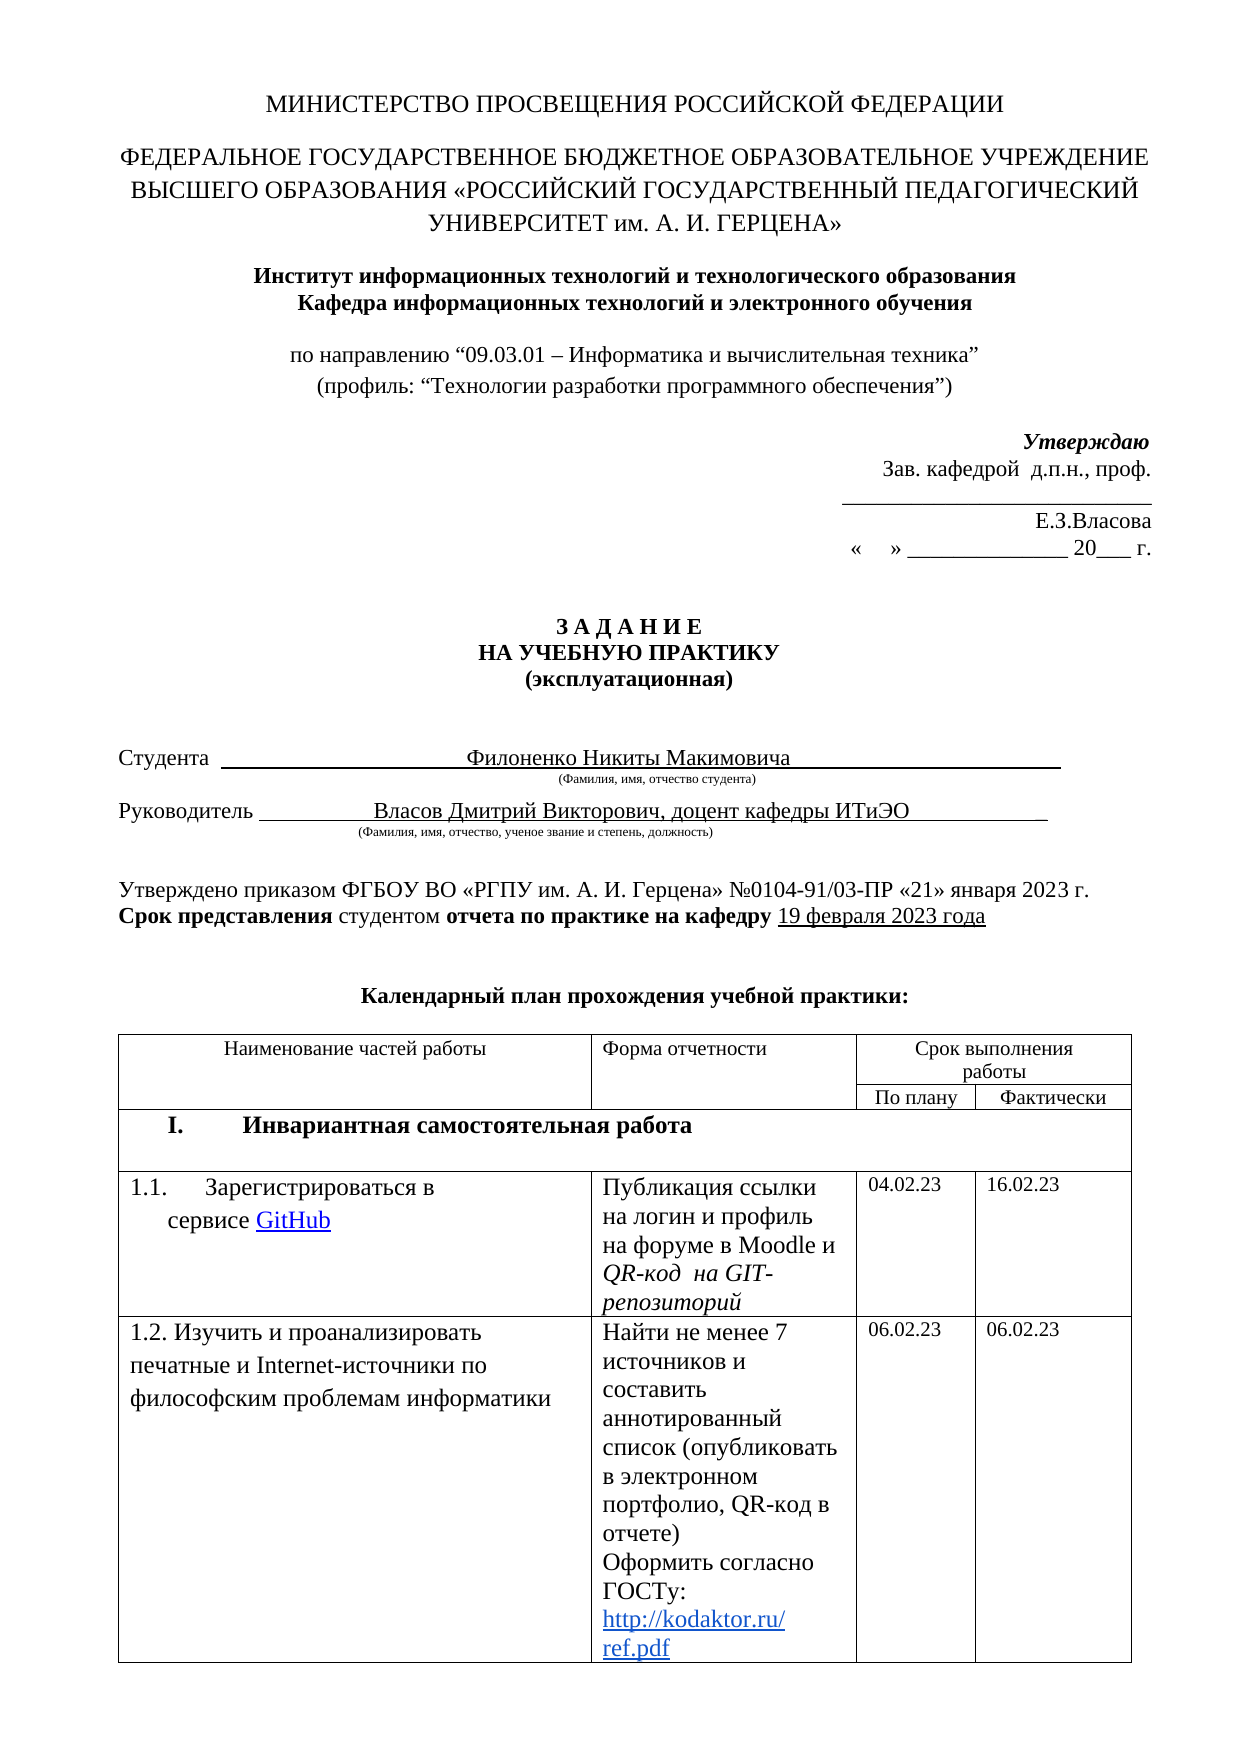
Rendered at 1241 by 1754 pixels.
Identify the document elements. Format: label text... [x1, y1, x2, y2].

text МИНИСТЕРСТВО ПРОСВЕЩЕНИЯ РОССИЙСКОЙ ФЕДЕРАЦИИ [118, 89, 1152, 117]
text (профиль: “Технологии разработки программного обеспечения”) [118, 372, 1152, 398]
text НА УЧЕБНУЮ ПРАКТИКУ [62, 639, 1152, 665]
table_cell 06.02.23 [857, 1317, 975, 1662]
table_cell По плану [857, 1085, 975, 1109]
text ФЕДЕРАЛЬНОЕ ГОСУДАРСТВЕННОЕ БЮДЖЕТНОЕ ОБРАЗОВАТЕЛЬНОЕ УЧРЕЖДЕНИЕ ВЫСШЕГО ОБРАЗОВАНИЯ «РОССИЙСКИЙ ГОСУДАРСТВЕННЫЙ ПЕДАГОГИЧЕСКИЙ УНИВЕРСИТЕТ им. А. И. ГЕРЦЕНА» [118, 142, 1152, 237]
text Руководитель Власов Дмитрий Викторович, доцент кафедры ИТиЭО _ [118, 797, 1152, 823]
text Кафедра информационных технологий и электронного обучения [118, 289, 1152, 315]
table_cell Публикация ссылки на логин и профиль на форуме в Moodle и QR-код на GIT-репозиторий [592, 1172, 856, 1316]
table_cell Зарегистрироваться в сервисе GitHub [119, 1172, 591, 1316]
text Календарный план прохождения учебной практики: [118, 982, 1152, 1008]
text Утверждаю [62, 428, 1152, 454]
table_header Срок выполнения работы [857, 1035, 1131, 1083]
table_header Наименование частей работы [119, 1035, 591, 1109]
table_cell 04.02.23 [857, 1172, 975, 1316]
text « » ______________ 20___ г. [62, 534, 1152, 560]
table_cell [592, 1317, 856, 1662]
text Зав. кафедрой д.п.н., проф. [62, 454, 1152, 481]
text Институт информационных технологий и технологического образования [118, 262, 1152, 289]
text (Фамилия, имя, отчество, ученое звание и степень, должность) [118, 823, 1152, 850]
text (эксплуатационная) [62, 665, 1152, 692]
table_cell 16.02.23 [976, 1172, 1131, 1316]
text (Фамилия, имя, отчество студента) [118, 771, 1152, 797]
table_cell 06.02.23 [976, 1317, 1131, 1662]
text Е.З.Власова [62, 507, 1152, 534]
text по направлению “09.03.01 – Информатика и вычислительная техника” [118, 341, 1152, 368]
text З А Д А Н И Е [62, 613, 1152, 639]
table_cell Инвариантная самостоятельная работа [119, 1110, 1131, 1171]
text Срок представления студентом отчета по практике на кафедру 19 февраля 2023 года [118, 903, 1152, 929]
text Утверждено приказом ФГБОУ ВО «РГПУ им. А. И. Герцена» №0104-91/03-ПР «21» января 2023 г. [118, 876, 1152, 903]
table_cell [119, 1317, 591, 1662]
table_cell Фактически [976, 1085, 1131, 1109]
text Студента Филоненко Никиты Макимовича [118, 744, 1152, 771]
text ___________________________ [62, 481, 1152, 507]
table_header Форма отчетности [592, 1035, 856, 1109]
